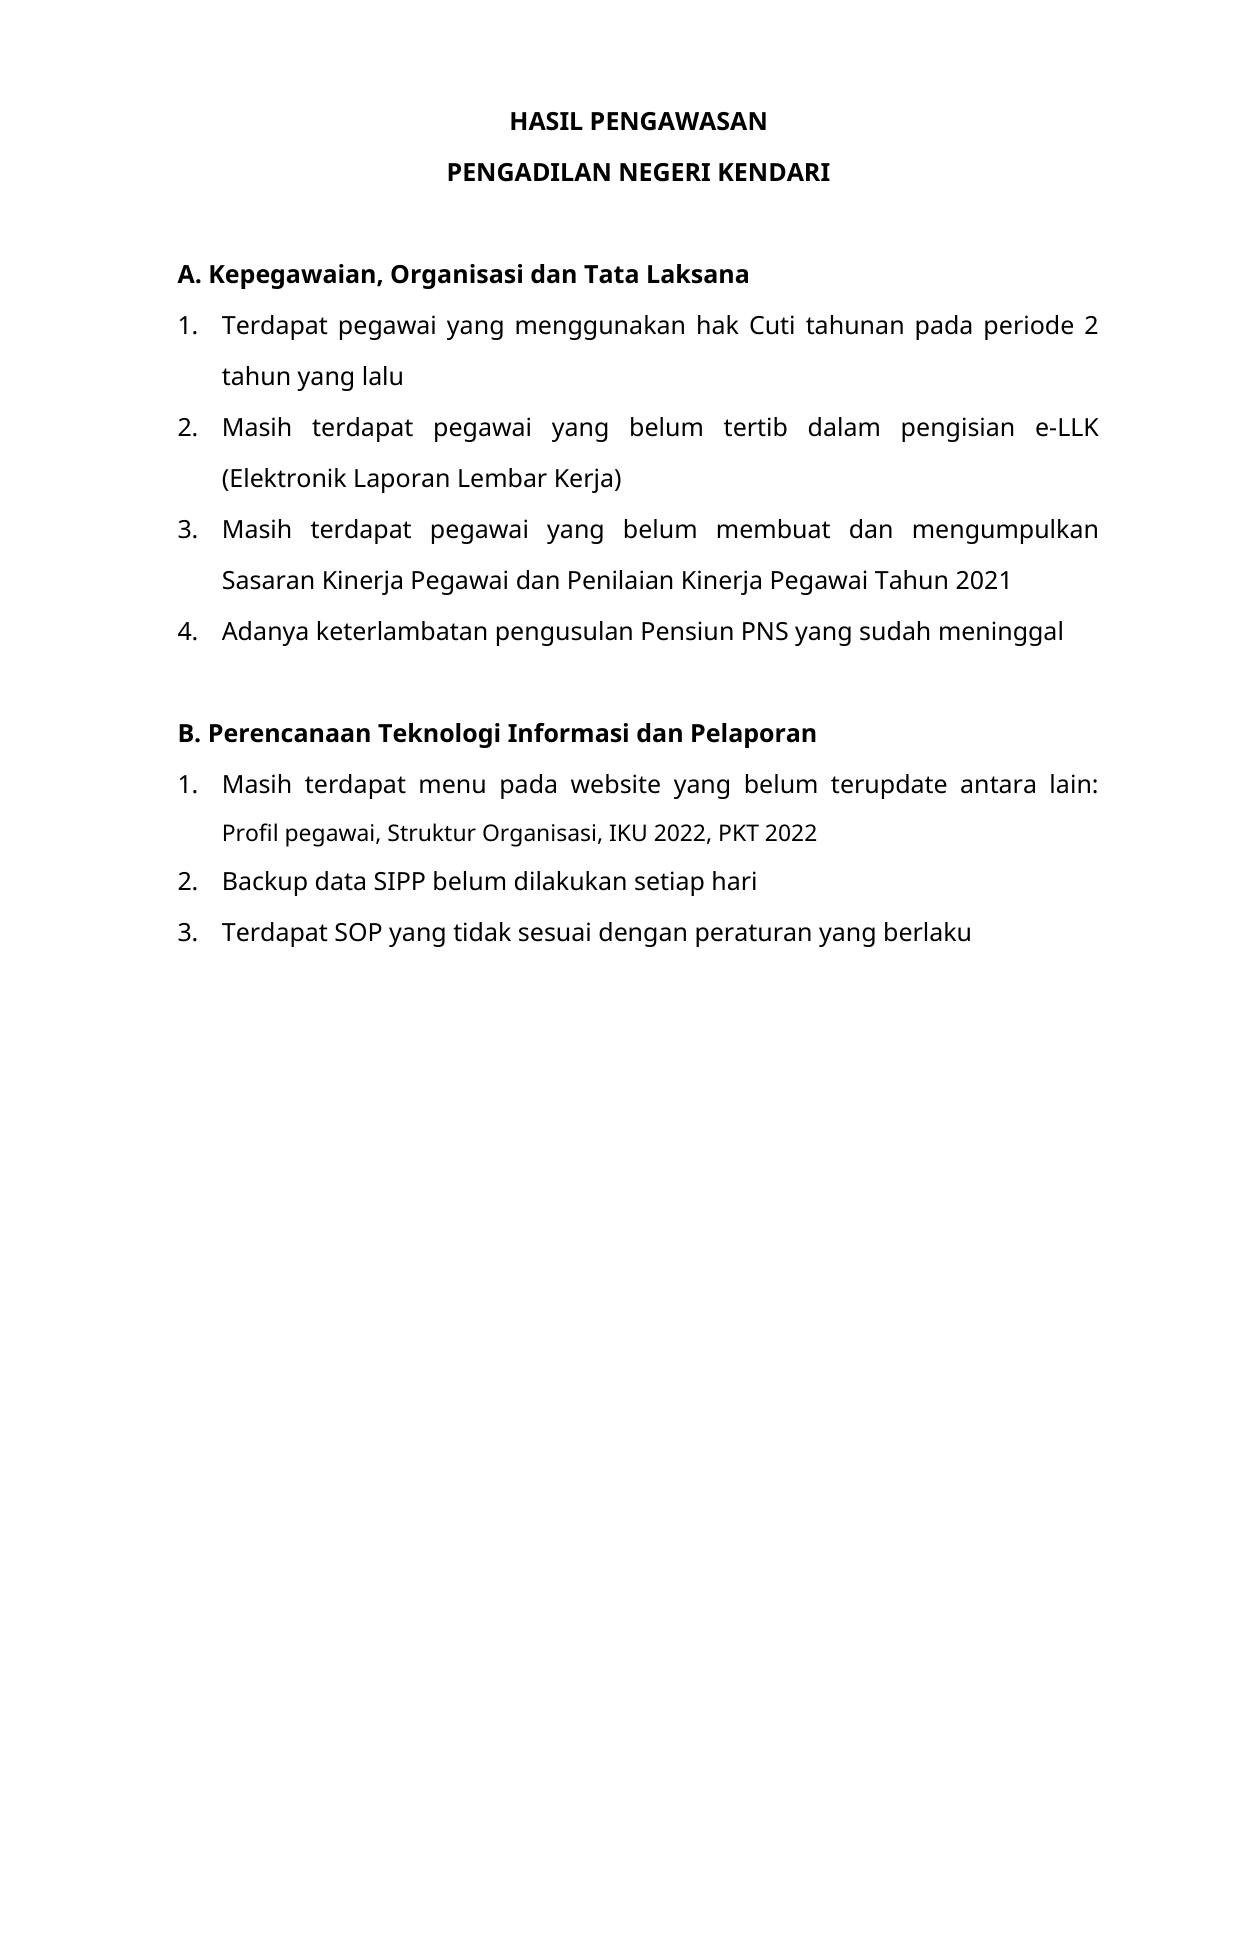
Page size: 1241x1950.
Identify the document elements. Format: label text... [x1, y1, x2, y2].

text 3. Masih terdapat pegawai yang belum membuat dan mengumpulkan Sasaran Kinerja Pegawai dan Penilaian Kinerja Pegawai Tahun 2021 [177, 512, 1099, 597]
text 1. Masih terdapat menu pada website yang belum terupdate antara lain: Profil pegawai, Struktur Organisasi, IKU 2022, PKT 2022 [177, 767, 1099, 848]
text 3. Terdapat SOP yang tidak sesuai dengan peraturan yang berlaku [177, 914, 1099, 948]
text 1. Terdapat pegawai yang menggunakan hak Cuti tahunan pada periode 2 tahun yang lalu [177, 307, 1099, 393]
text 2. Masih terdapat pegawai yang belum tertib dalam pengisian e-LLK (Elektronik Laporan Lembar Kerja) [177, 409, 1099, 495]
text 2. Backup data SIPP belum dilakukan setiap hari [177, 863, 1099, 897]
text B. Perencanaan Teknologi Informasi dan Pelaporan [177, 716, 1099, 750]
text PENGADILAN NEGERI KENDARI [177, 154, 1099, 188]
text HASIL PENGAWASAN [177, 103, 1099, 137]
text A. Kepegawaian, Organisasi dan Tata Laksana [177, 256, 1099, 291]
text 4. Adanya keterlambatan pengusulan Pensiun PNS yang sudah meninggal [177, 614, 1099, 648]
